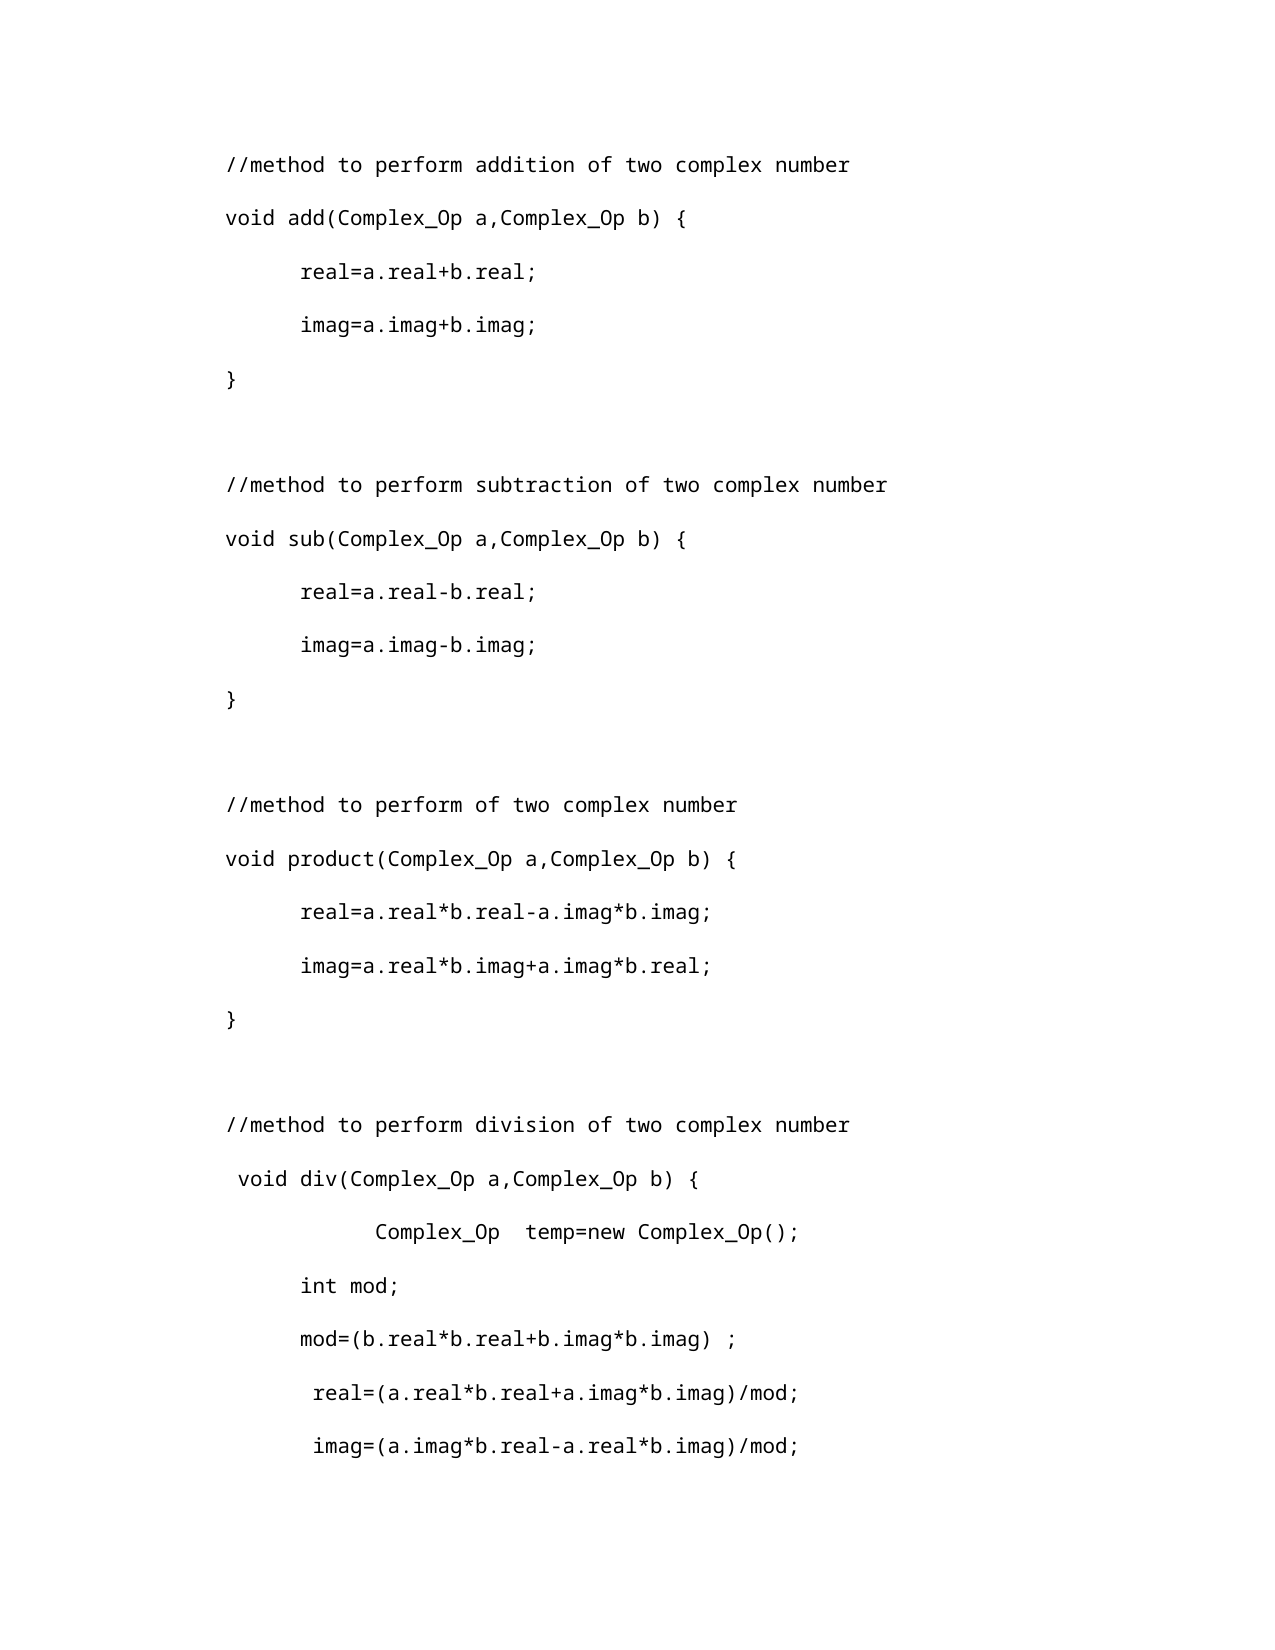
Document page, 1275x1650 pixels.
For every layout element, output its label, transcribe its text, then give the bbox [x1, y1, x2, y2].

text //method to perform division of two complex number [150, 1111, 1125, 1139]
text //method to perform subtraction of two complex number [150, 470, 1125, 499]
text } [150, 364, 1125, 392]
text mod=(b.real*b.real+b.imag*b.imag) ; [150, 1324, 1125, 1353]
text real=a.real*b.real-a.imag*b.imag; [150, 897, 1125, 926]
text imag=a.imag-b.imag; [150, 631, 1125, 659]
text } [150, 1004, 1125, 1033]
text int mod; [150, 1271, 1125, 1299]
text imag=a.real*b.imag+a.imag*b.real; [150, 951, 1125, 979]
text void product(Complex_Op a,Complex_Op b) { [150, 844, 1125, 872]
text imag=a.imag+b.imag; [150, 310, 1125, 339]
text //method to perform addition of two complex number [150, 150, 1125, 178]
text imag=(a.imag*b.real-a.real*b.imag)/mod; [150, 1431, 1125, 1460]
text real=a.real+b.real; [150, 257, 1125, 285]
text //method to perform of two complex number [150, 790, 1125, 819]
text real=a.real-b.real; [150, 577, 1125, 606]
text Complex_Op temp=new Complex_Op(); [150, 1217, 1125, 1246]
text void div(Complex_Op a,Complex_Op b) { [150, 1164, 1125, 1192]
text void add(Complex_Op a,Complex_Op b) { [150, 203, 1125, 232]
text real=(a.real*b.real+a.imag*b.imag)/mod; [150, 1378, 1125, 1406]
text void sub(Complex_Op a,Complex_Op b) { [150, 524, 1125, 552]
text } [150, 684, 1125, 712]
